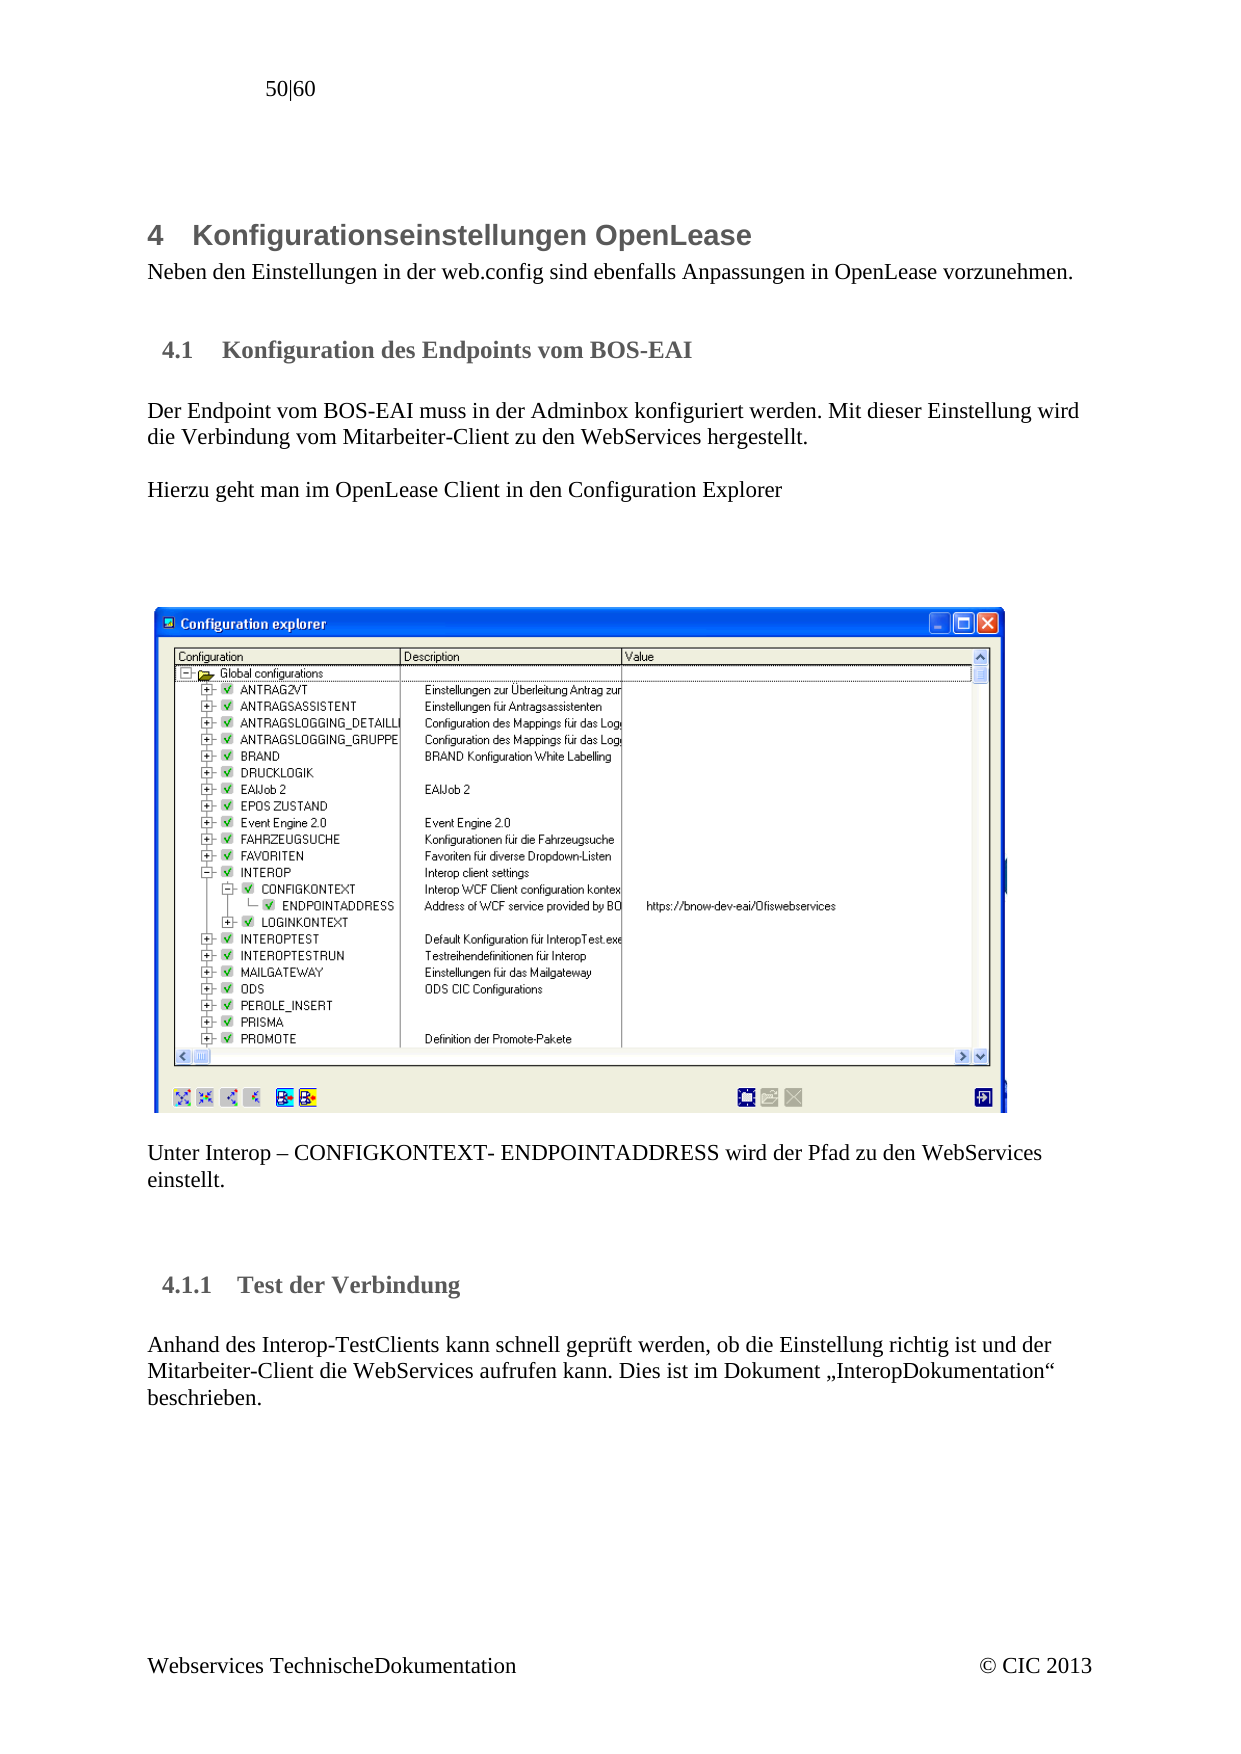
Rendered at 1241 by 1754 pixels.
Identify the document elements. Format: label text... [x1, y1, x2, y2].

subtitle Test der Verbindung [162, 1270, 1093, 1298]
picture [147, 607, 1008, 1113]
text Der Endpoint vom BOS-EAI muss in der Adminbox konfiguriert werden. Mit dieser Einstellung wird die Verbindung vom Mitarbeiter-Client zu den WebServices hergestellt. [147, 397, 1093, 449]
text Anhand des Interop-TestClients kann schnell geprüft werden, ob die Einstellung richtig ist und der Mitarbeiter-Client die WebServices aufrufen kann. Dies ist im Dokument „InteropDokumentation“ beschrieben. [147, 1331, 1093, 1410]
text Unter Interop – CONFIGKONTEXT- ENDPOINTADDRESS wird der Pfad zu den WebServices einstellt. [147, 1139, 1093, 1192]
text Hierzu geht man im OpenLease Client in den Configuration Explorer [147, 476, 1093, 502]
subtitle Konfiguration des Endpoints vom BOS-EAI [162, 335, 1093, 364]
text Neben den Einstellungen in der web.config sind ebenfalls Anpassungen in OpenLease vorzunehmen. [147, 258, 1093, 284]
subtitle Konfigurationseinstellungen OpenLease [147, 218, 1093, 251]
